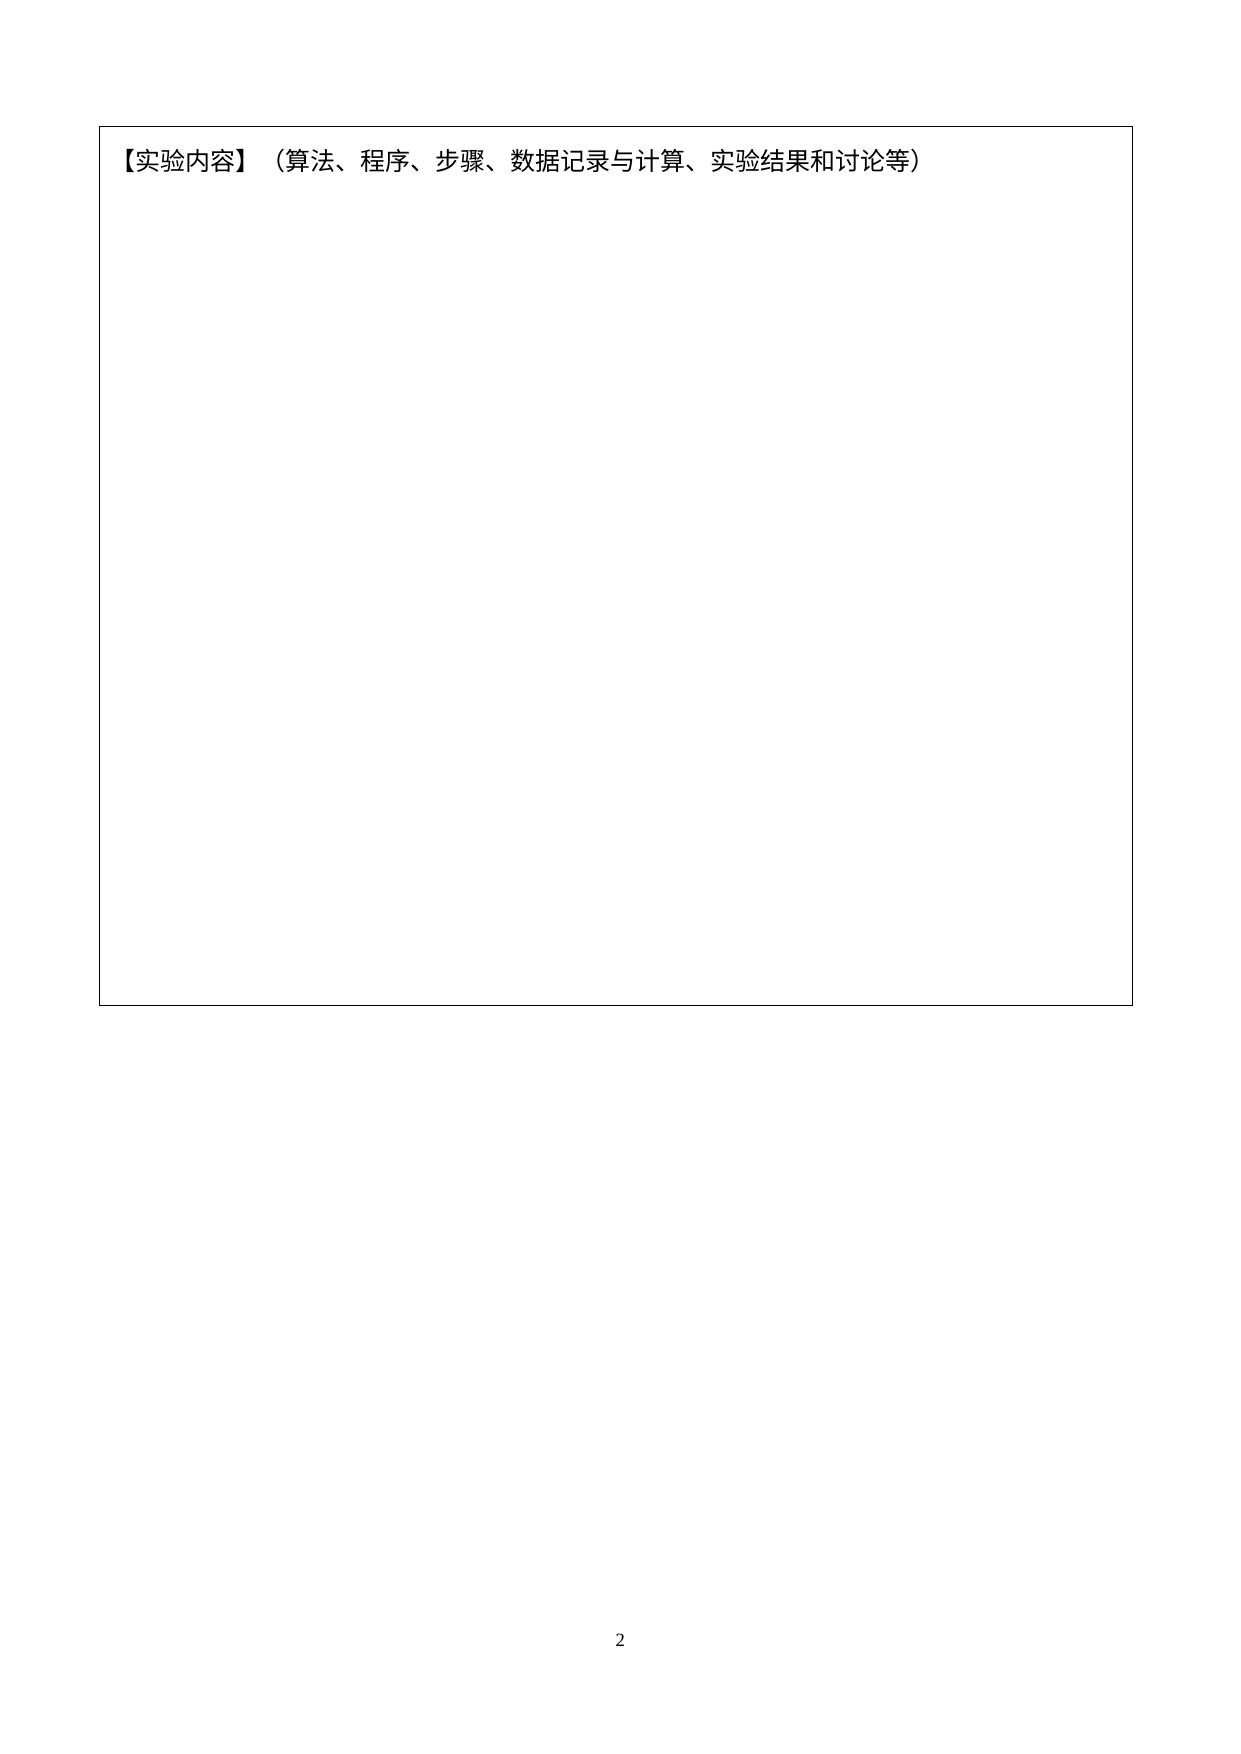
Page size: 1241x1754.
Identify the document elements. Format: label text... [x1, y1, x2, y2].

table_cell 【实验内容】（算法、程序、步骤、数据记录与计算、实验结果和讨论等） [100, 127, 1132, 1004]
